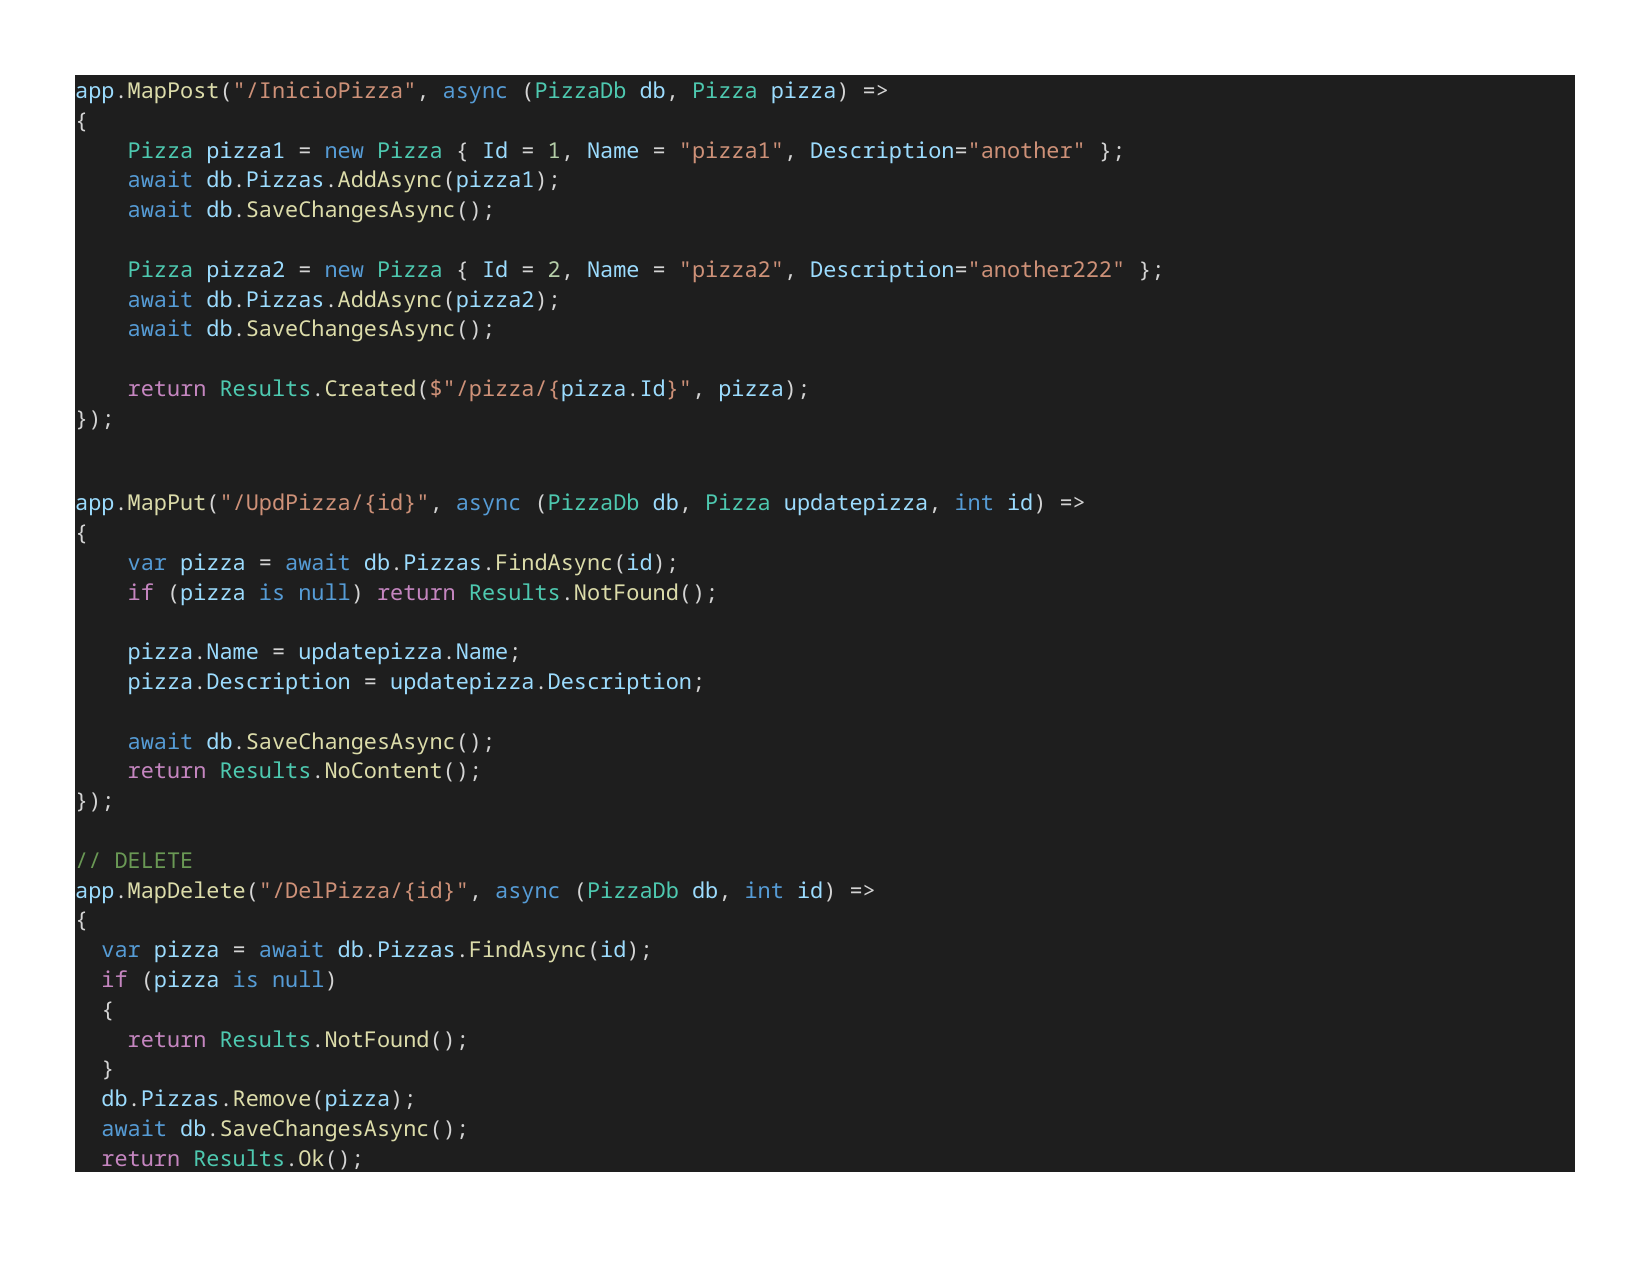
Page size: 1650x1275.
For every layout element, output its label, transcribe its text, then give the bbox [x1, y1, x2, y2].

text await db.SaveChangesAsync(); [75, 726, 1575, 755]
text Pizza pizza2 = new Pizza { Id = 2, Name = "pizza2", Description="another222" }; [75, 254, 1575, 283]
text await db.Pizzas.AddAsync(pizza1); [75, 164, 1575, 194]
text if (pizza is null) [75, 964, 1575, 994]
text { [75, 105, 1575, 134]
text app.MapPost("/InicioPizza", async (PizzaDb db, Pizza pizza) => [75, 75, 1575, 105]
text Pizza pizza1 = new Pizza { Id = 1, Name = "pizza1", Description="another" }; [75, 134, 1575, 164]
text } [75, 1053, 1575, 1083]
text await db.Pizzas.AddAsync(pizza2); [75, 283, 1575, 313]
text pizza.Description = updatepizza.Description; [75, 666, 1575, 696]
text }); [75, 403, 1575, 432]
text // DELETE [75, 845, 1575, 874]
text pizza.Name = updatepizza.Name; [75, 636, 1575, 666]
text app.MapDelete("/DelPizza/{id}", async (PizzaDb db, int id) => [75, 874, 1575, 904]
text app.MapPut("/UpdPizza/{id}", async (PizzaDb db, Pizza updatepizza, int id) => [75, 487, 1575, 517]
text return Results.Ok(); [75, 1143, 1575, 1172]
text var pizza = await db.Pizzas.FindAsync(id); [75, 934, 1575, 964]
text return Results.Created($"/pizza/{pizza.Id}", pizza); [75, 373, 1575, 403]
text { [75, 904, 1575, 934]
text if (pizza is null) return Results.NotFound(); [75, 577, 1575, 606]
text }); [75, 785, 1575, 815]
text await db.SaveChangesAsync(); [75, 1113, 1575, 1143]
text db.Pizzas.Remove(pizza); [75, 1083, 1575, 1113]
text return Results.NoContent(); [75, 755, 1575, 785]
text var pizza = await db.Pizzas.FindAsync(id); [75, 547, 1575, 577]
text await db.SaveChangesAsync(); [75, 313, 1575, 343]
text { [75, 994, 1575, 1023]
text { [75, 517, 1575, 547]
text return Results.NotFound(); [75, 1023, 1575, 1053]
text await db.SaveChangesAsync(); [75, 194, 1575, 224]
